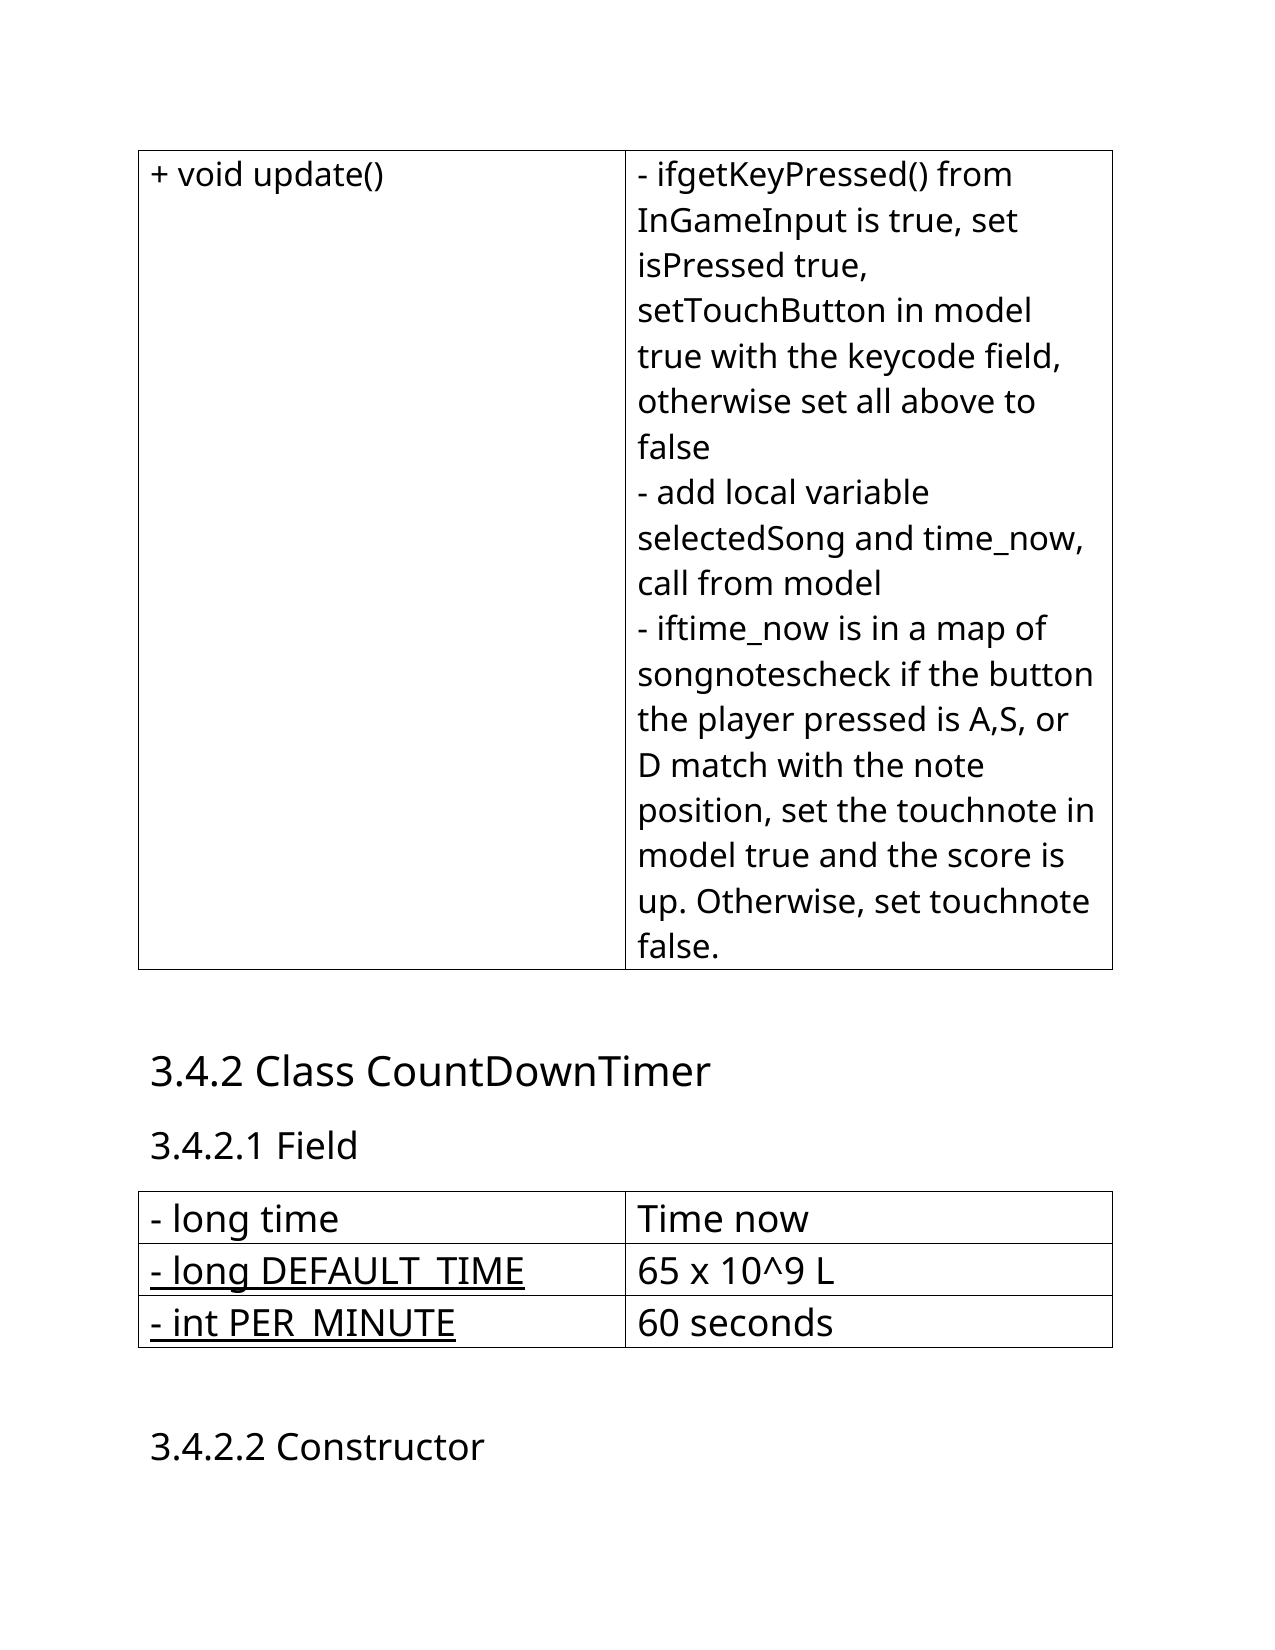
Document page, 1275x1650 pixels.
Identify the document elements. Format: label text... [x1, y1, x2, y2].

table_cell - int PER_MINUTE [139, 1296, 625, 1347]
table_cell - ifgetKeyPressed() from InGameInput is true, set isPressed true, setTouchButton in model true with the keycode field, otherwise set all above to false - add local variable selectedSong and time_now, call from model - iftime_now is in a map of songnotescheck if the button the player pressed is A,S, or D match with the note position, set the touchnote in model true and the score is up. Otherwise, set touchnote false. [626, 151, 1112, 968]
table_header - long time [139, 1192, 625, 1243]
table_cell 60 seconds [626, 1296, 1112, 1347]
text 3.4.2.1 Field [150, 1119, 1125, 1170]
text 3.4.2 Class CountDownTimer [150, 1041, 1125, 1098]
table_cell 65 x 10^9 L [626, 1244, 1112, 1295]
table_header Time now [626, 1192, 1112, 1243]
text 3.4.2.2 Constructor [150, 1420, 1125, 1471]
table_cell + void update() [139, 151, 625, 968]
table_cell - long DEFAULT_TIME [139, 1244, 625, 1295]
